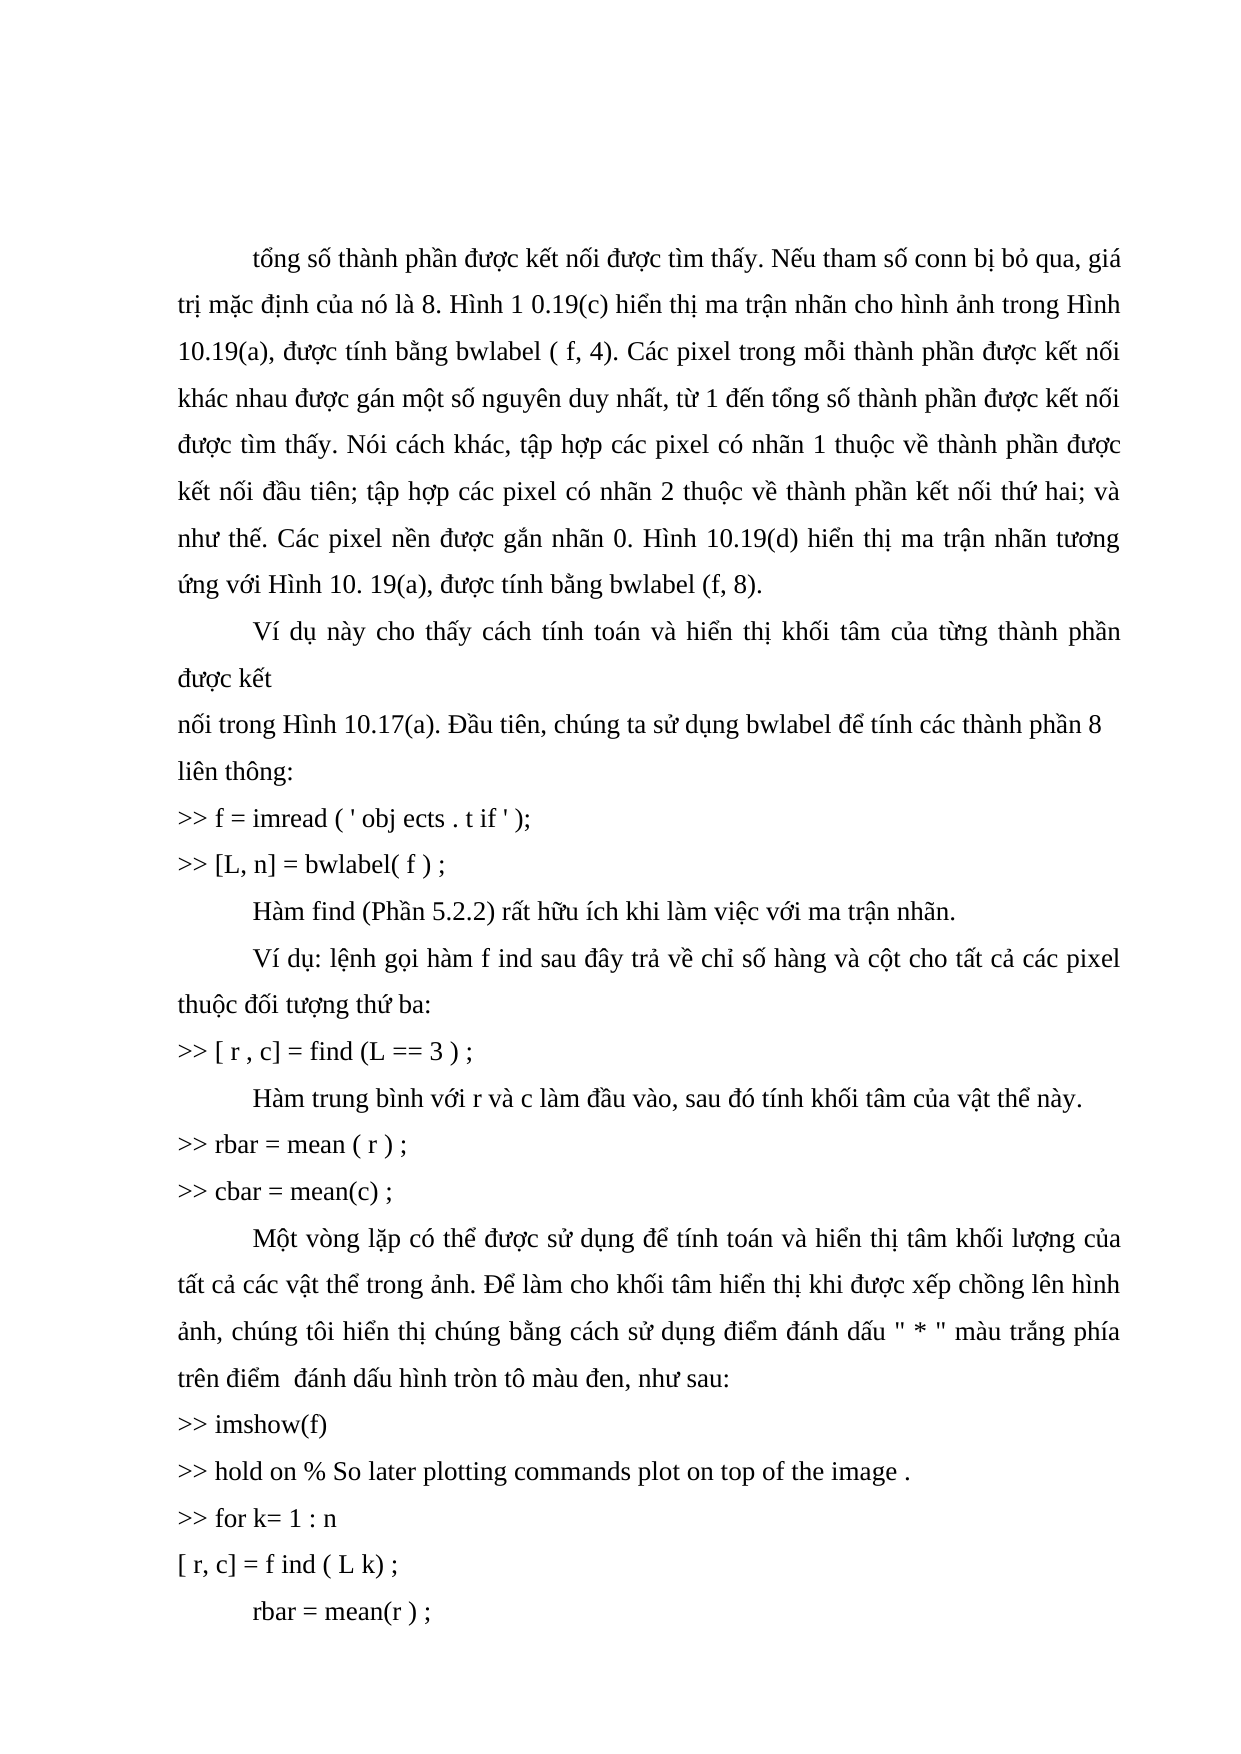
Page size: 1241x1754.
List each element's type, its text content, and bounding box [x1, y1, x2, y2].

text Ví dụ này cho thấy cách tính toán và hiển thị khối tâm của từng thành phần được kết [177, 615, 1122, 693]
text Ví dụ: lệnh gọi hàm f ind sau đây trả về chỉ số hàng và cột cho tất cả các pixel thuộc đối tượng thứ ba: [177, 942, 1122, 1019]
text Hàm trung bình với r và c làm đầu vào, sau đó tính khối tâm của vật thể này. [177, 1082, 1122, 1113]
text [ r, c] = f ind ( L k) ; [177, 1548, 1122, 1579]
text rbar = mean(r ) ; [177, 1595, 1122, 1626]
text >> [L, n] = bwlabel( f ) ; [177, 848, 1122, 879]
text >> for k= 1 : n [177, 1502, 1122, 1533]
text >> cbar = mean(c) ; [177, 1175, 1122, 1206]
text Một vòng lặp có thể được sử dụng để tính toán và hiển thị tâm khối lượng của tất cả các vật thể trong ảnh. Để làm cho khối tâm hiển thị khi được xếp chồng lên hình ảnh, chúng tôi hiển thị chúng bằng cách sử dụng điểm đánh dấu " * " màu trắng phía trên điểm đánh dấu hình tròn tô màu đen, như sau: [177, 1222, 1122, 1393]
text nối trong Hình 10.17(a). Đầu tiên, chúng ta sử dụng bwlabel để tính các thành phần 8 [177, 708, 1122, 739]
text >> hold on % So later plotting commands plot on top of the image . [177, 1455, 1122, 1486]
text liên thông: [177, 755, 1122, 786]
text >> [ r , c] = find (L == 3 ) ; [177, 1035, 1122, 1066]
text >> f = imread ( ' obj ects . t if ' ); [177, 802, 1122, 833]
text Hàm find (Phần 5.2.2) rất hữu ích khi làm việc với ma trận nhãn. [177, 895, 1122, 926]
text >> rbar = mean ( r ) ; [177, 1128, 1122, 1159]
text tổng số thành phần được kết nối được tìm thấy. Nếu tham số conn bị bỏ qua, giá trị mặc định của nó là 8. Hình 1 0.19(c) hiển thị ma trận nhãn cho hình ảnh trong Hình 10.19(a), được tính bằng bwlabel ( f, 4). Các pixel trong mỗi thành phần được kết nối khác nhau được gán một số nguyên duy nhất, từ 1 đến tổng số thành phần được kết nối được tìm thấy. Nói cách khác, tập hợp các pixel có nhãn 1 thuộc về thành phần được kết nối đầu tiên; tập hợp các pixel có nhãn 2 thuộc về thành phần kết nối thứ hai; và như thế. Các pixel nền được gắn nhãn 0. Hình 10.19(d) hiển thị ma trận nhãn tương ứng với Hình 10. 19(a), được tính bằng bwlabel (f, 8). [177, 242, 1122, 599]
text >> imshow(f) [177, 1408, 1122, 1439]
